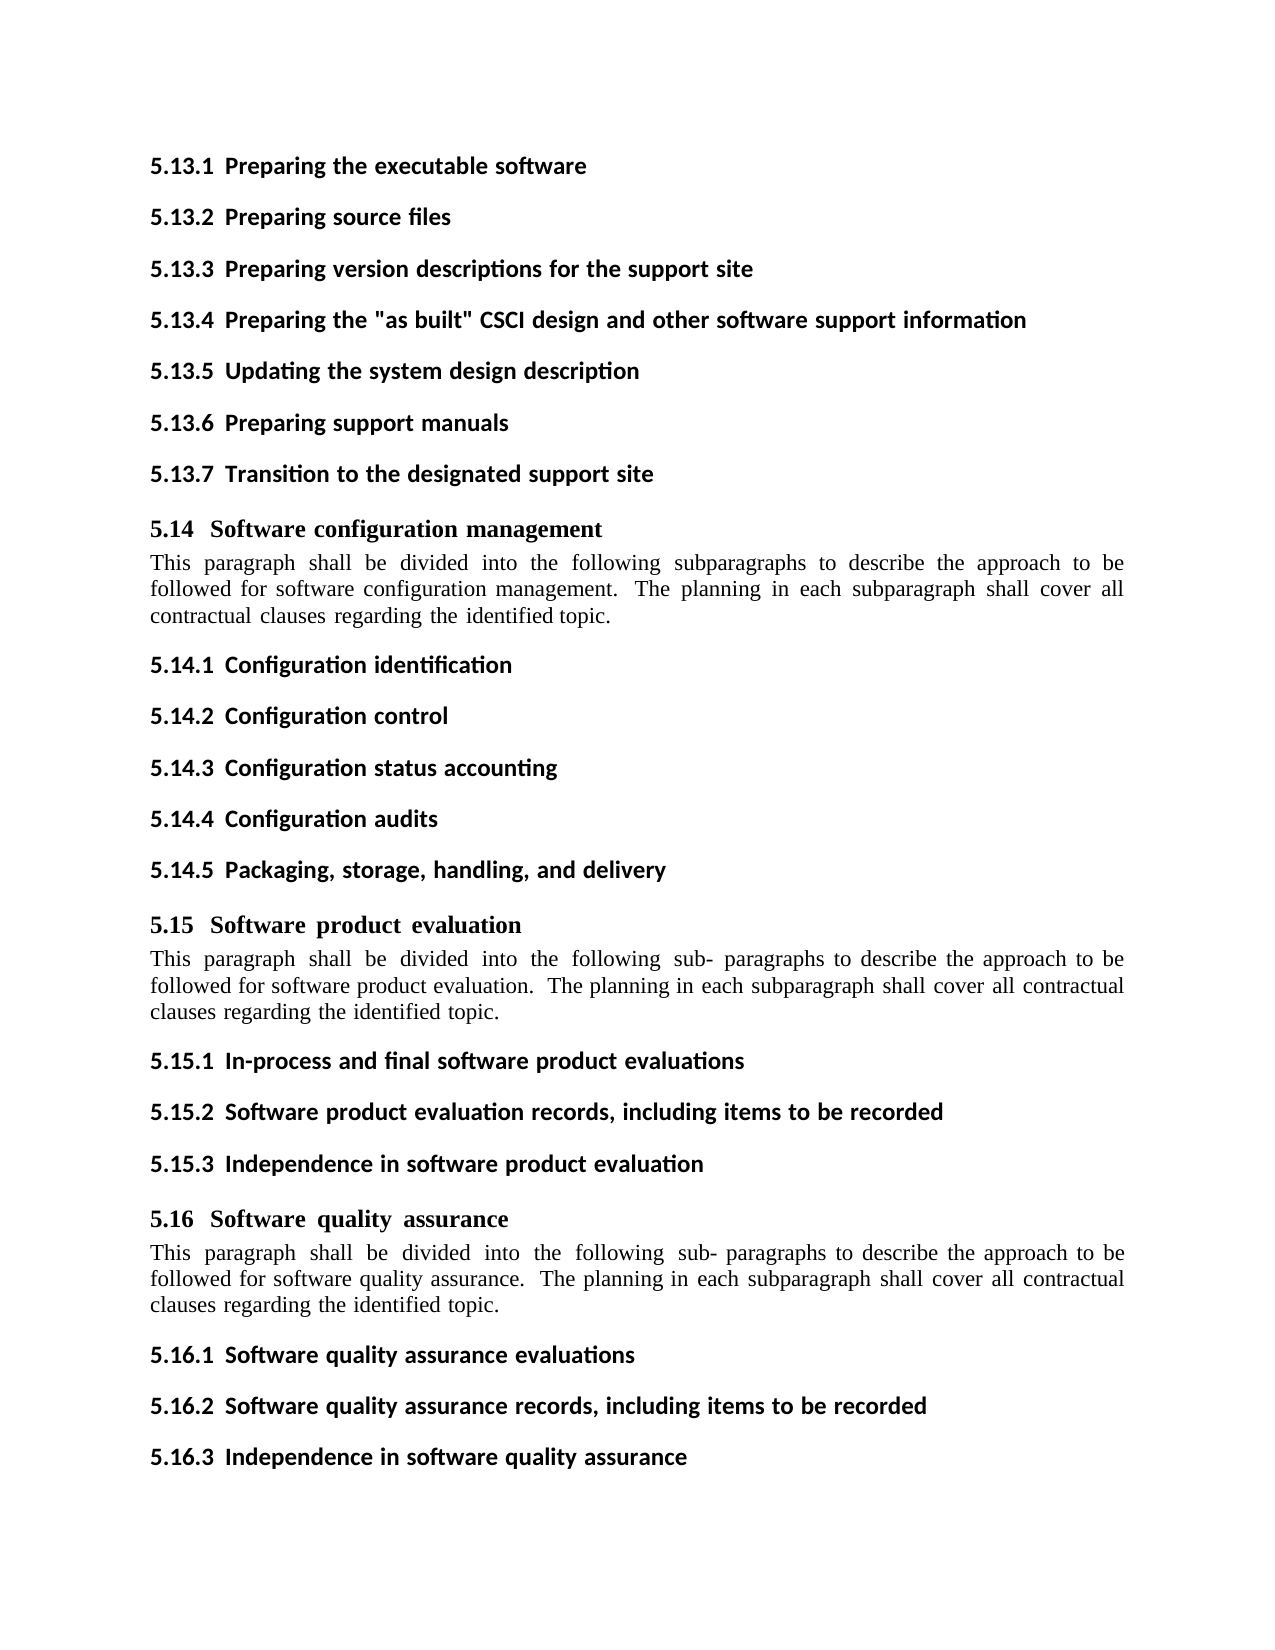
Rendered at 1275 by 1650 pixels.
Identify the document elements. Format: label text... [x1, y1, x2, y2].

subtitle Independence in software product evaluation [150, 1148, 1125, 1178]
subtitle Software quality assurance [150, 1203, 1125, 1233]
subtitle Preparing support manuals [150, 407, 1125, 437]
text This paragraph shall be divided into the following subparagraphs to describe the approach to be followed for software configuration management. The planning in each subparagraph shall cover all contractual clauses regarding the identified topic. [150, 549, 1125, 628]
subtitle Packaging, storage, handling, and delivery [150, 854, 1125, 885]
subtitle Preparing the "as built" CSCI design and other software support information [150, 304, 1125, 334]
subtitle In-process and final software product evaluations [150, 1045, 1125, 1076]
subtitle Transition to the designated support site [150, 458, 1125, 489]
subtitle Software product evaluation [150, 910, 1125, 939]
subtitle Software configuration management [150, 514, 1125, 543]
text This paragraph shall be divided into the following sub- paragraphs to describe the approach to be followed for software product evaluation. The planning in each subparagraph shall cover all contractual clauses regarding the identified topic. [150, 945, 1125, 1024]
subtitle Preparing source files [150, 201, 1125, 232]
text This paragraph shall be divided into the following sub- paragraphs to describe the approach to be followed for software quality assurance. The planning in each subparagraph shall cover all contractual clauses regarding the identified topic. [150, 1239, 1125, 1318]
subtitle Software product evaluation records, including items to be recorded [150, 1097, 1125, 1127]
subtitle Configuration identification [150, 649, 1125, 679]
subtitle Configuration control [150, 700, 1125, 731]
subtitle Configuration status accounting [150, 752, 1125, 782]
subtitle Software quality assurance evaluations [150, 1339, 1125, 1369]
subtitle Preparing version descriptions for the support site [150, 253, 1125, 283]
subtitle Software quality assurance records, including items to be recorded [150, 1390, 1125, 1421]
subtitle Updating the system design description [150, 355, 1125, 386]
subtitle Independence in software quality assurance [150, 1441, 1125, 1472]
subtitle Configuration audits [150, 803, 1125, 833]
subtitle Preparing the executable software [150, 150, 1125, 181]
